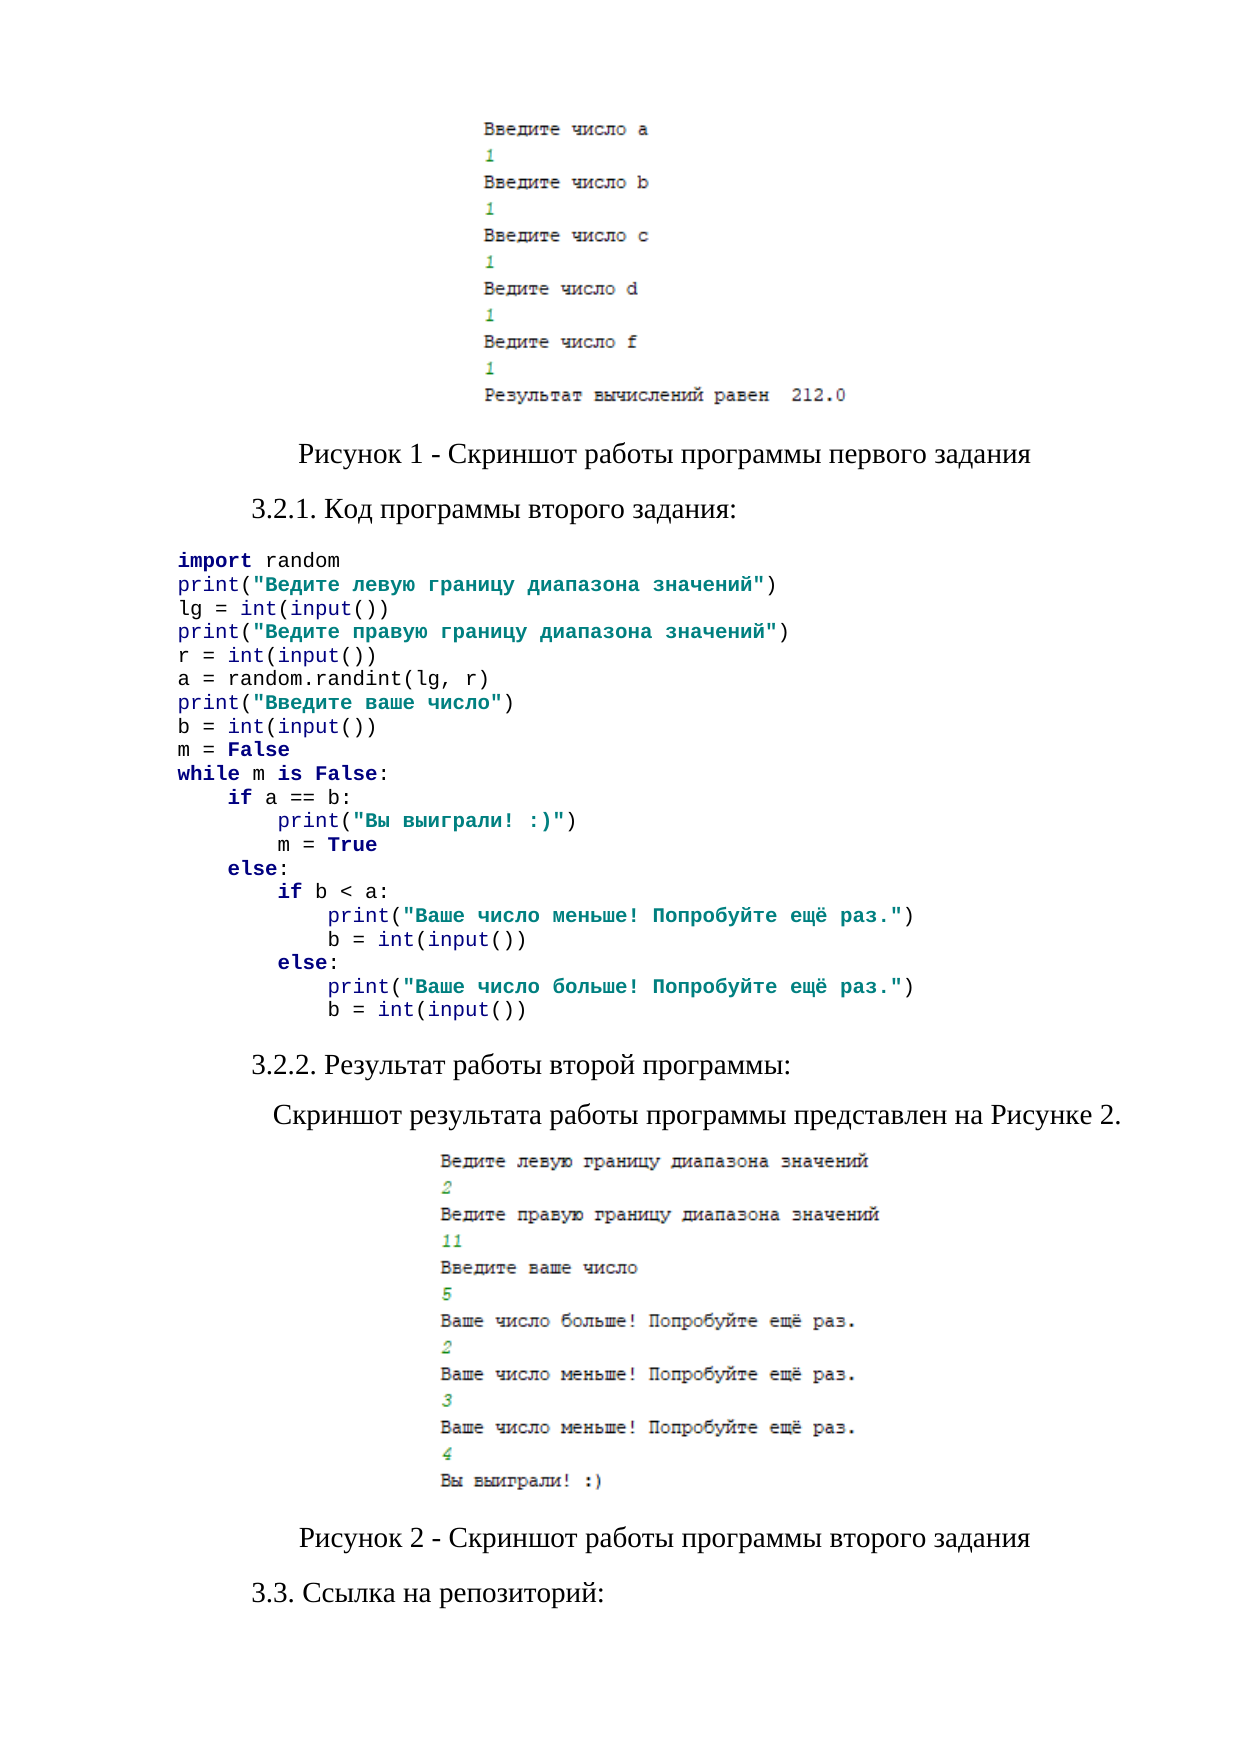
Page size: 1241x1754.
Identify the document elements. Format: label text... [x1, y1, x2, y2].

text Рисунок 1 - Скриншот работы программы первого задания [177, 436, 1152, 470]
text import random print("Ведите левую границу диапазона значений") lg = int(input()) print("Ведите правую границу диапазона значений") r = int(input()) a = random.randint(lg, r) print("Введите ваше число") b = int(input()) m = False while m is False: if a == b: print("Вы выиграли! :)") m = True else: if b < a: print("Ваше число меньше! Попробуйте ещё раз.") b = int(input()) else: print("Ваше число больше! Попробуйте ещё раз.") b = int(input()) [177, 550, 1152, 1023]
text 3.2.2. Результат работы второй программы: [177, 1047, 1152, 1080]
text Рисунок 2 - Скриншот работы программы второго задания [177, 1520, 1152, 1554]
picture [470, 118, 859, 420]
text 3.3. Ссылка на репозиторий: [177, 1575, 1152, 1608]
text Скриншот результата работы программы представлен на Рисунке 2. [177, 1097, 1152, 1131]
picture [433, 1147, 895, 1504]
text 3.2.1. Код программы второго задания: [177, 491, 1152, 524]
